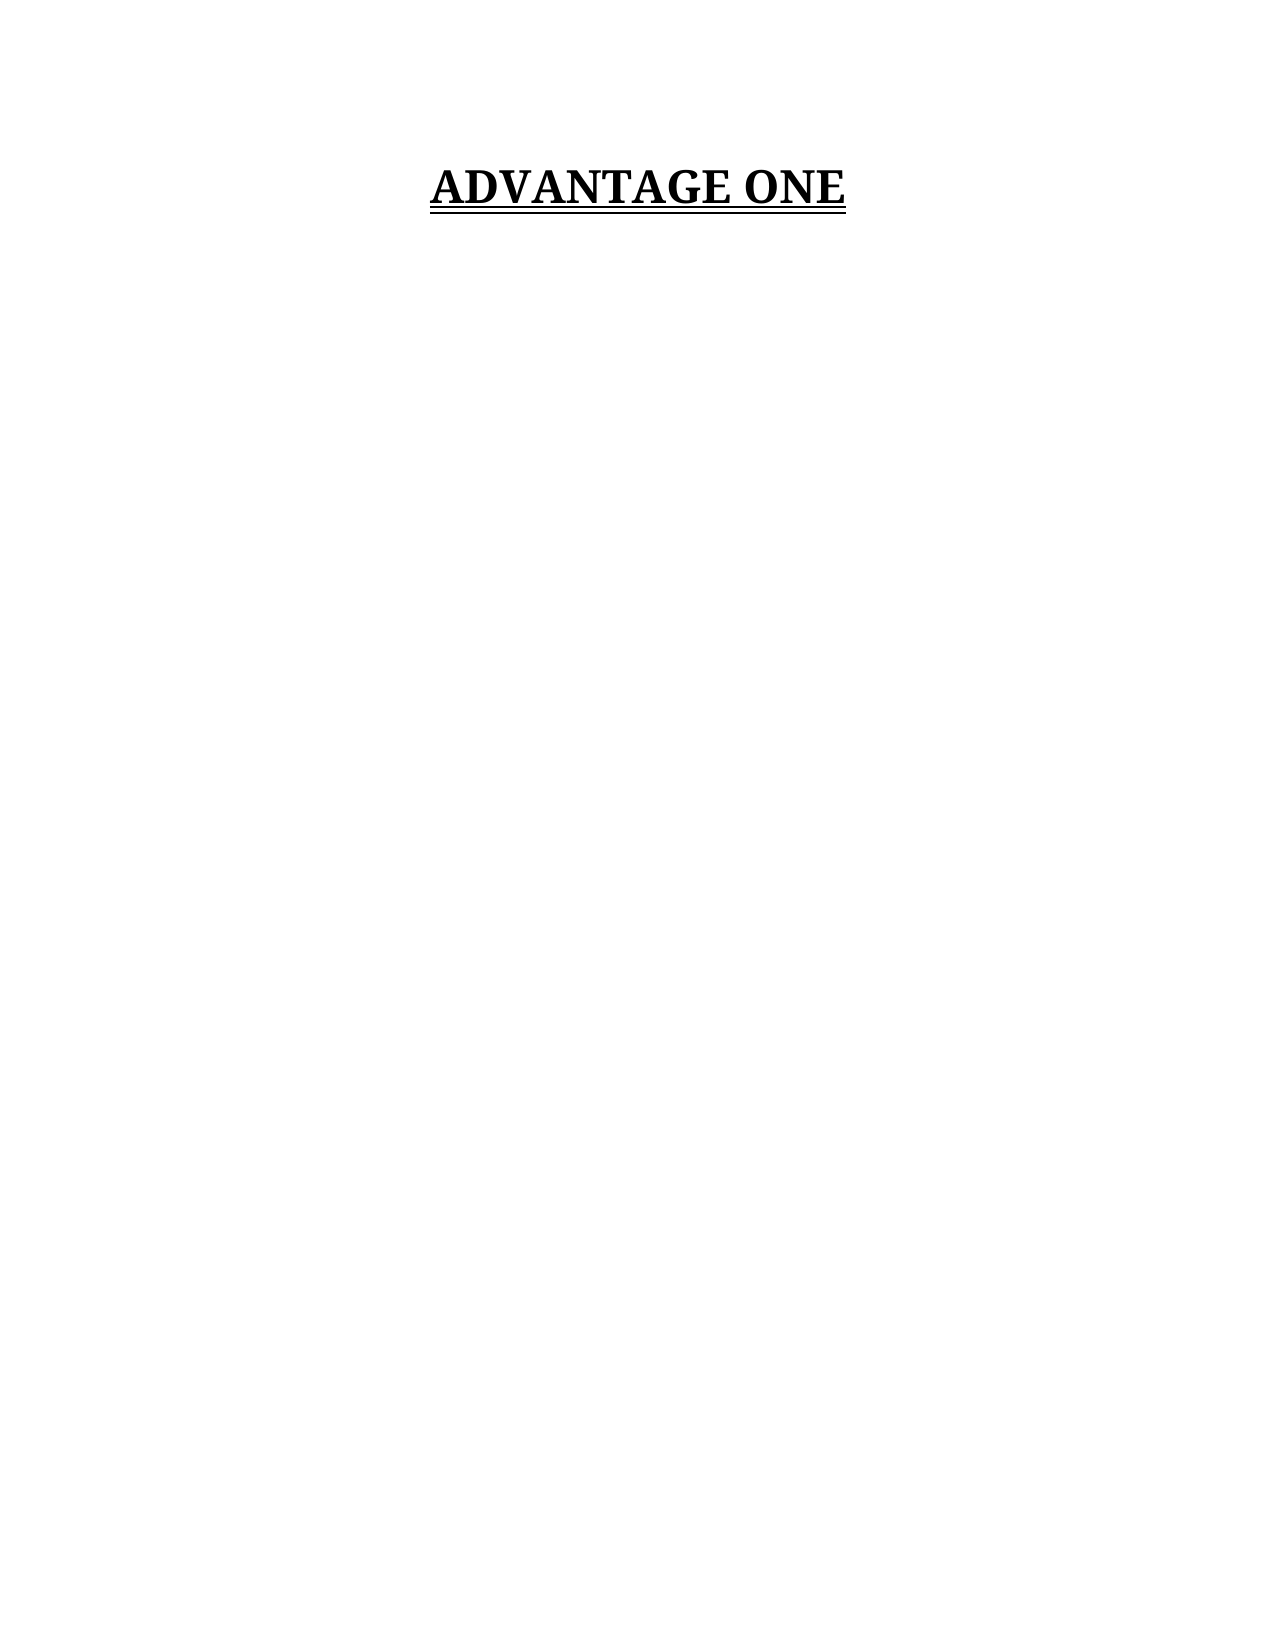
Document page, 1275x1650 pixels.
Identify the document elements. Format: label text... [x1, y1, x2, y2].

subtitle Advantage One [150, 154, 1125, 217]
